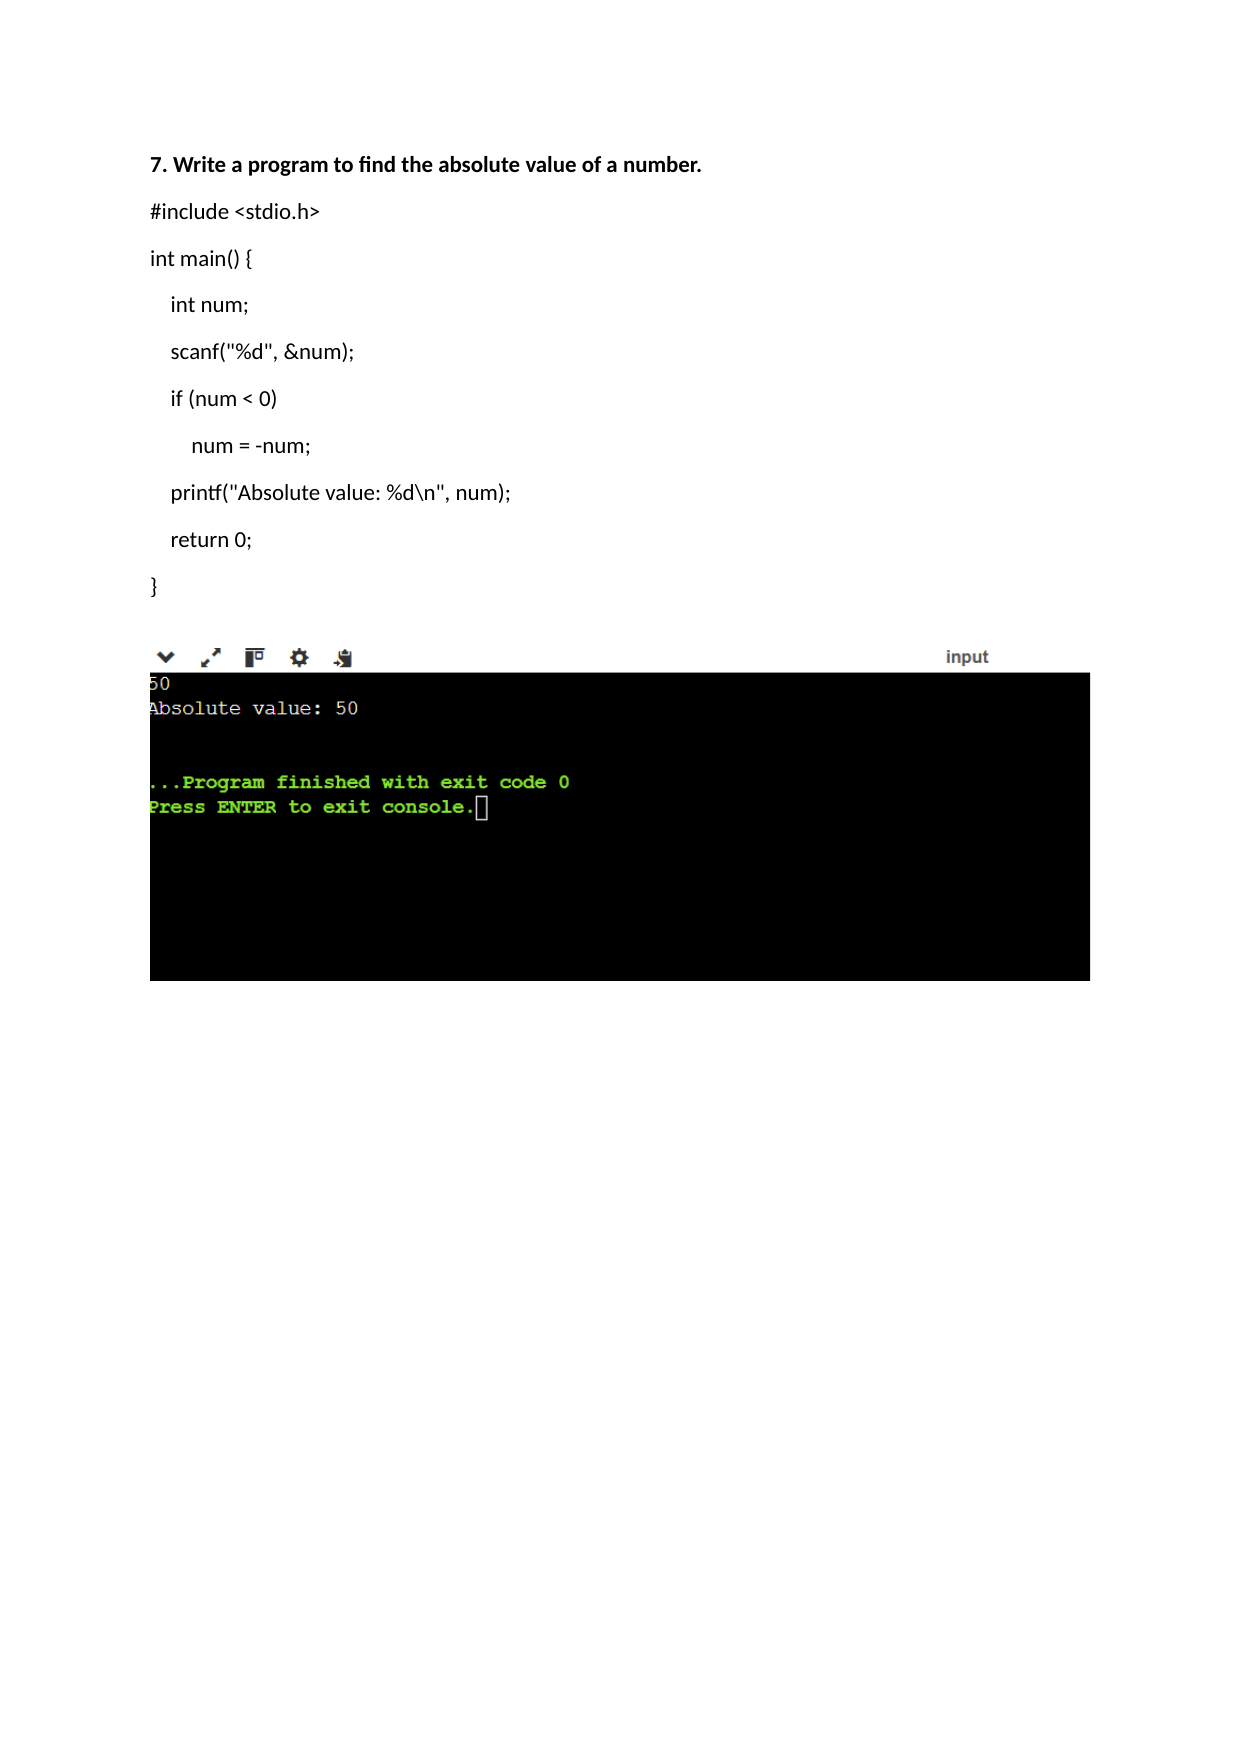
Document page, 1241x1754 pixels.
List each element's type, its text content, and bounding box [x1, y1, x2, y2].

text num = -num; [150, 431, 1090, 459]
text int main() { [150, 244, 1090, 272]
text 7. Write a program to find the absolute value of a number. [150, 150, 1090, 178]
text #include <stdio.h> [150, 197, 1090, 225]
text if (num < 0) [150, 384, 1090, 412]
text return 0; [150, 525, 1090, 553]
picture [150, 648, 1091, 981]
text int num; [150, 291, 1090, 319]
text scanf("%d", &num); [150, 337, 1090, 366]
text printf("Absolute value: %d\n", num); [150, 478, 1090, 506]
text } [150, 572, 1090, 630]
